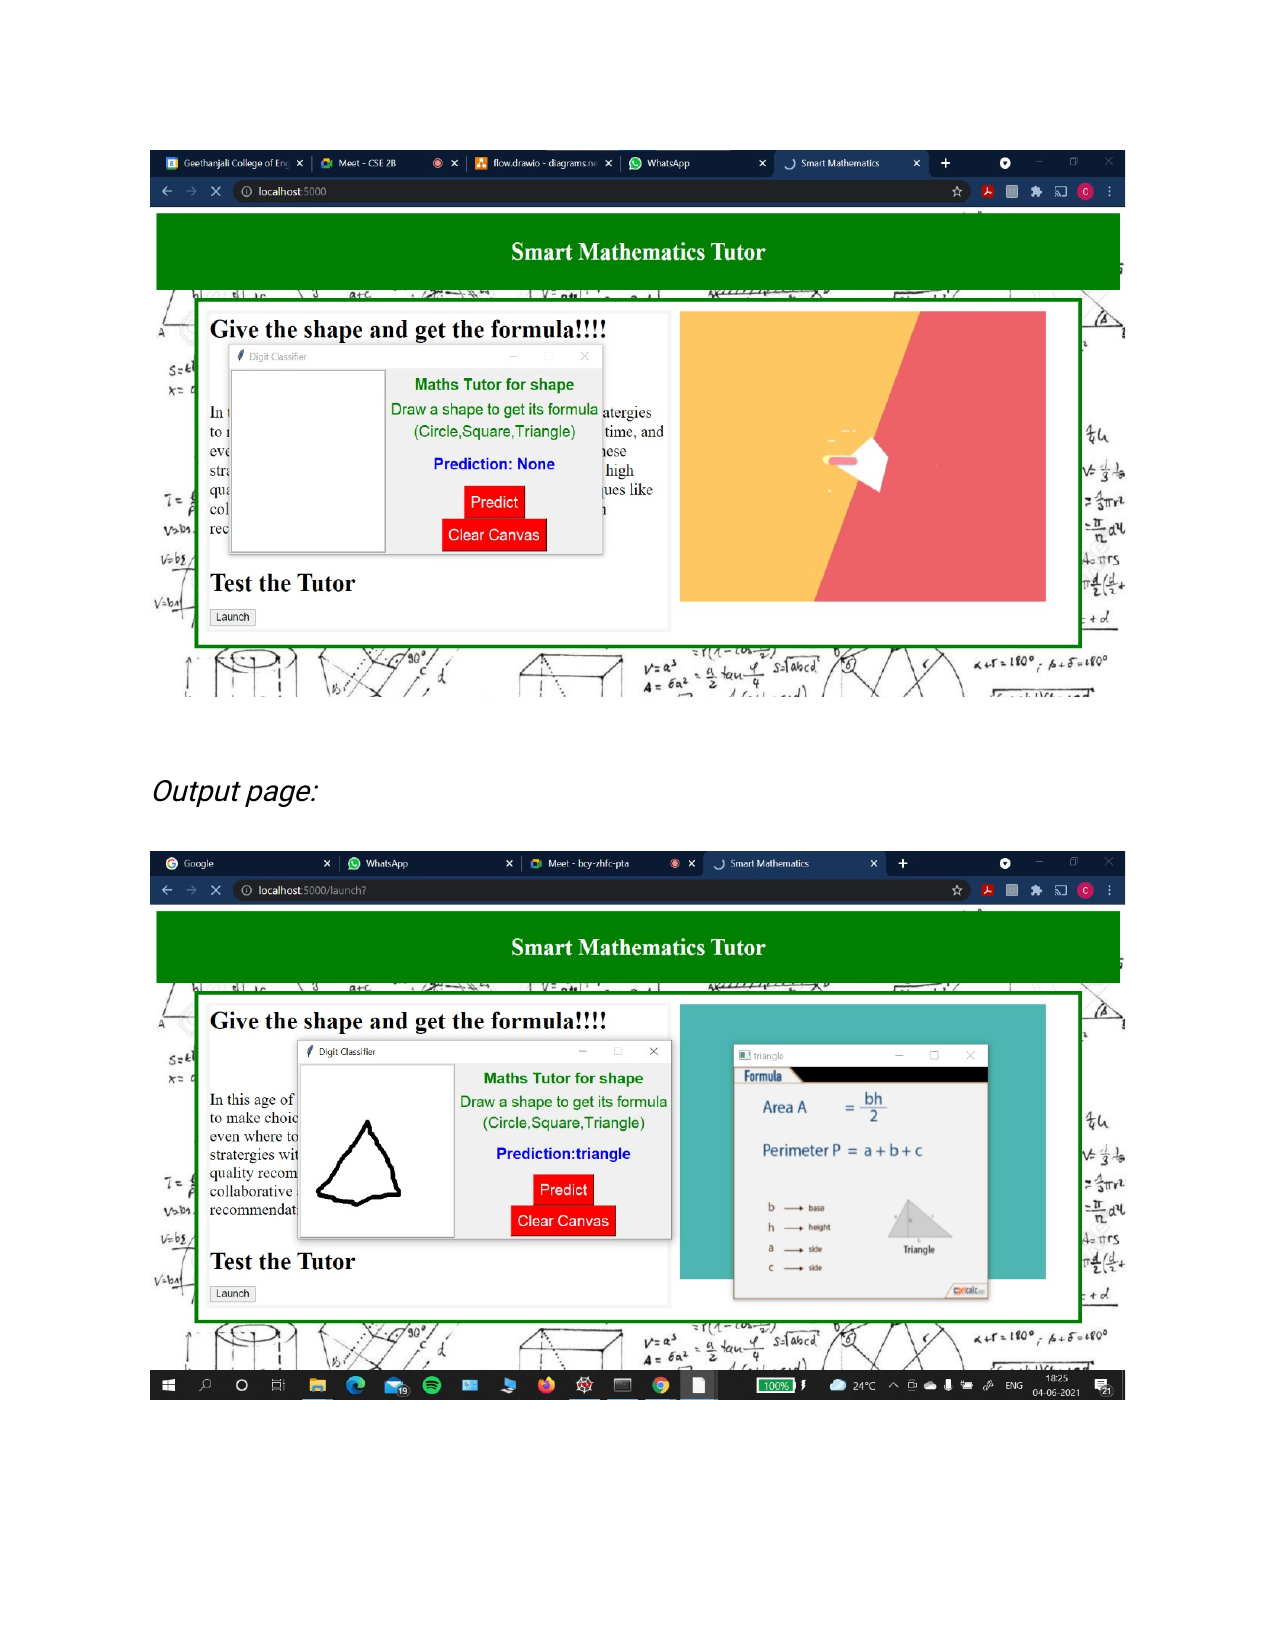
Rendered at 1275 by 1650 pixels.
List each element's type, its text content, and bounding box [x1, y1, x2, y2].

picture [150, 150, 1125, 697]
subtitle Output page: [150, 777, 1125, 807]
picture [150, 851, 1125, 1400]
